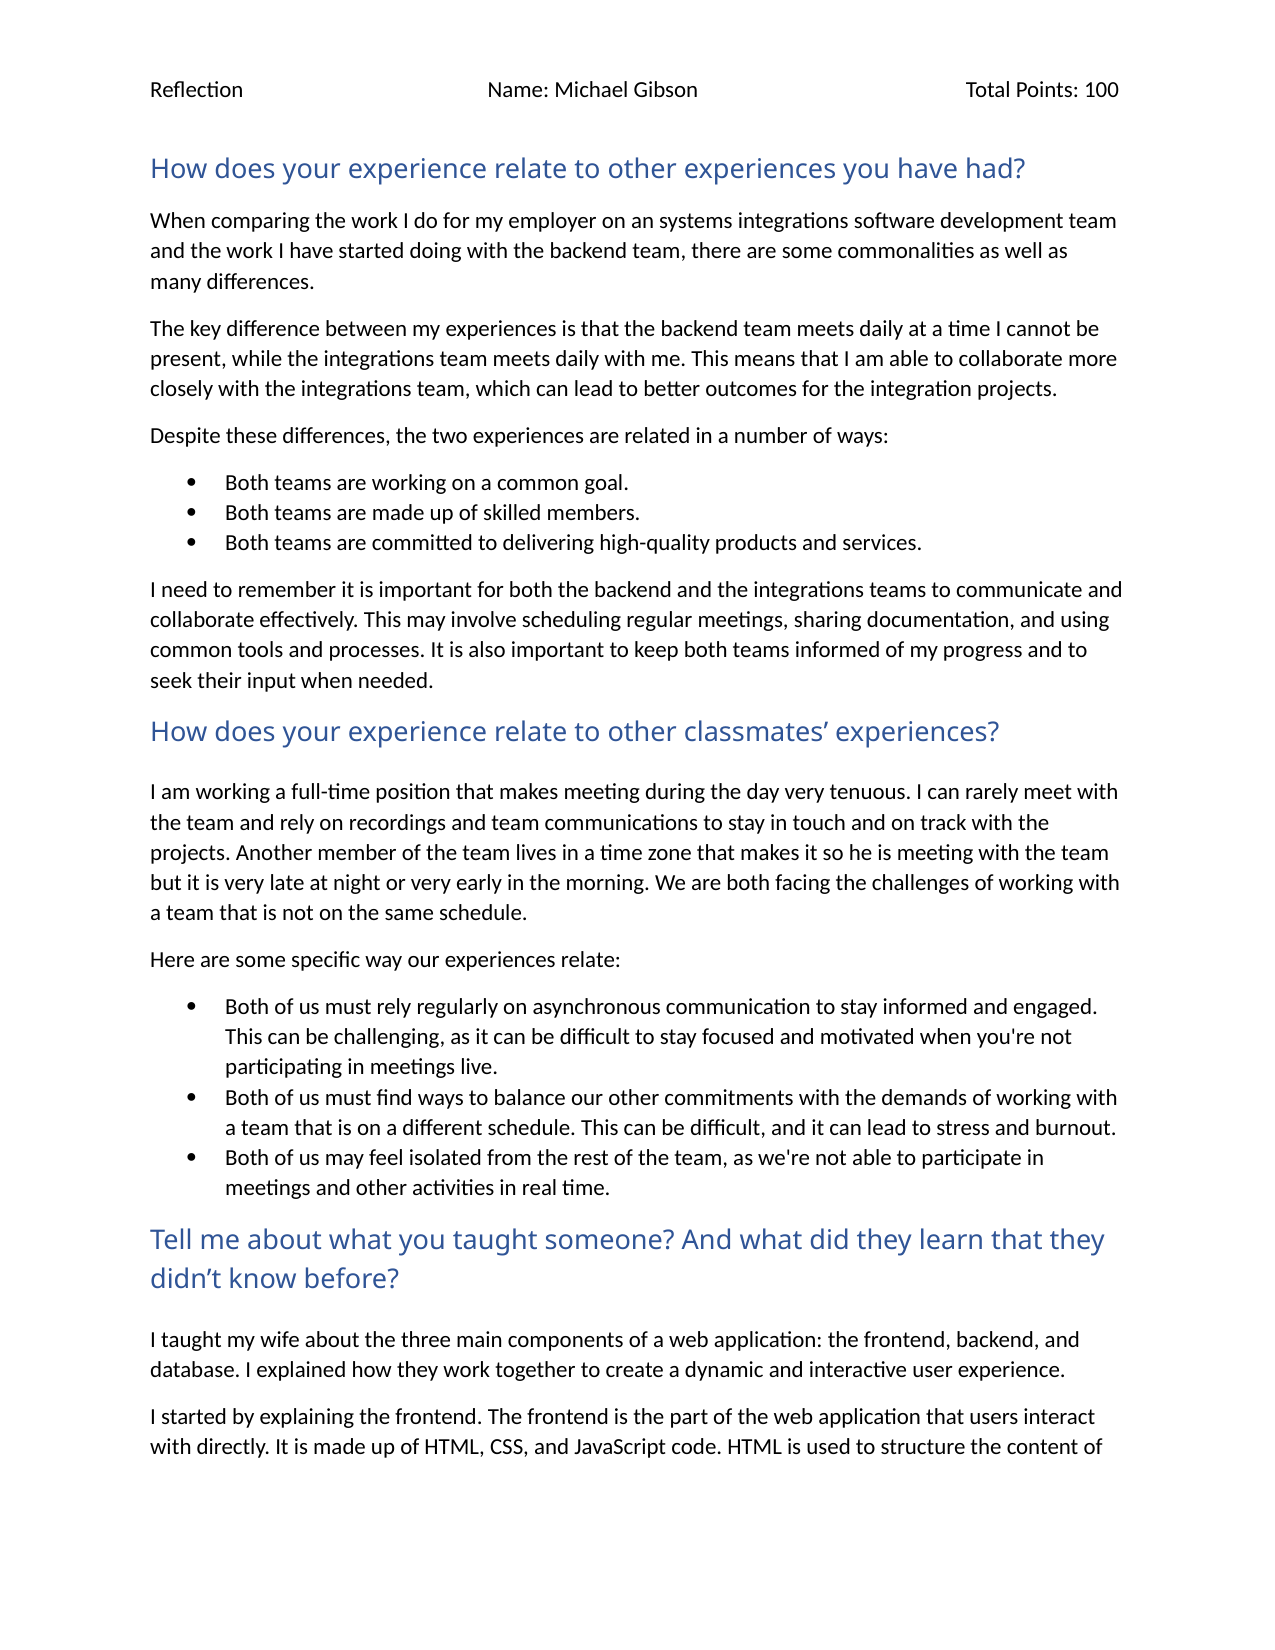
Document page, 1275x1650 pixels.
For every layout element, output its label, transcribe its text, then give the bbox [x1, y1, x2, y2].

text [150, 1402, 1125, 1460]
list Both teams are made up of skilled members. [187, 498, 1125, 526]
text Here are some specific way our experiences relate: [150, 945, 1125, 973]
list Both of us must rely regularly on asynchronous communication to stay informed and engaged. This can be challenging, as it can be difficult to stay focused and motivated when you're not participating in meetings live. [187, 992, 1125, 1081]
subtitle How does your experience relate to other classmates’ experiences? [150, 713, 1125, 749]
text I need to remember it is important for both the backend and the integrations teams to communicate and collaborate effectively. This may involve scheduling regular meetings, sharing documentation, and using common tools and processes. It is also important to keep both teams informed of my progress and to seek their input when needed. [150, 575, 1125, 694]
list Both of us must find ways to balance our other commitments with the demands of working with a team that is on a different schedule. This can be difficult, and it can lead to stress and burnout. [187, 1083, 1125, 1141]
text Despite these differences, the two experiences are related in a number of ways: [150, 421, 1125, 449]
text How does your experience relate to other experiences you have had? [150, 150, 1125, 187]
list Both of us may feel isolated from the rest of the team, as we're not able to participate in meetings and other activities in real time. [187, 1143, 1125, 1201]
subtitle Tell me about what you taught someone? And what did they learn that they didn’t know before? [150, 1220, 1125, 1297]
list Both teams are working on a common goal. [187, 468, 1125, 496]
text When comparing the work I do for my employer on an systems integrations software development team and the work I have started doing with the backend team, there are some commonalities as well as many differences. [150, 206, 1125, 295]
text I am working a full-time position that makes meeting during the day very tenuous. I can rarely meet with the team and rely on recordings and team communications to stay in touch and on track with the projects. Another member of the team lives in a time zone that makes it so he is meeting with the team but it is very late at night or very early in the morning. We are both facing the challenges of working with a team that is not on the same schedule. [150, 777, 1125, 926]
text The key difference between my experiences is that the backend team meets daily at a time I cannot be present, while the integrations team meets daily with me. This means that I am able to collaborate more closely with the integrations team, which can lead to better outcomes for the integration projects. [150, 314, 1125, 402]
text I taught my wife about the three main components of a web application: the frontend, backend, and database. I explained how they work together to create a dynamic and interactive user experience. [150, 1325, 1125, 1383]
list Both teams are committed to delivering high-quality products and services. [187, 528, 1125, 556]
